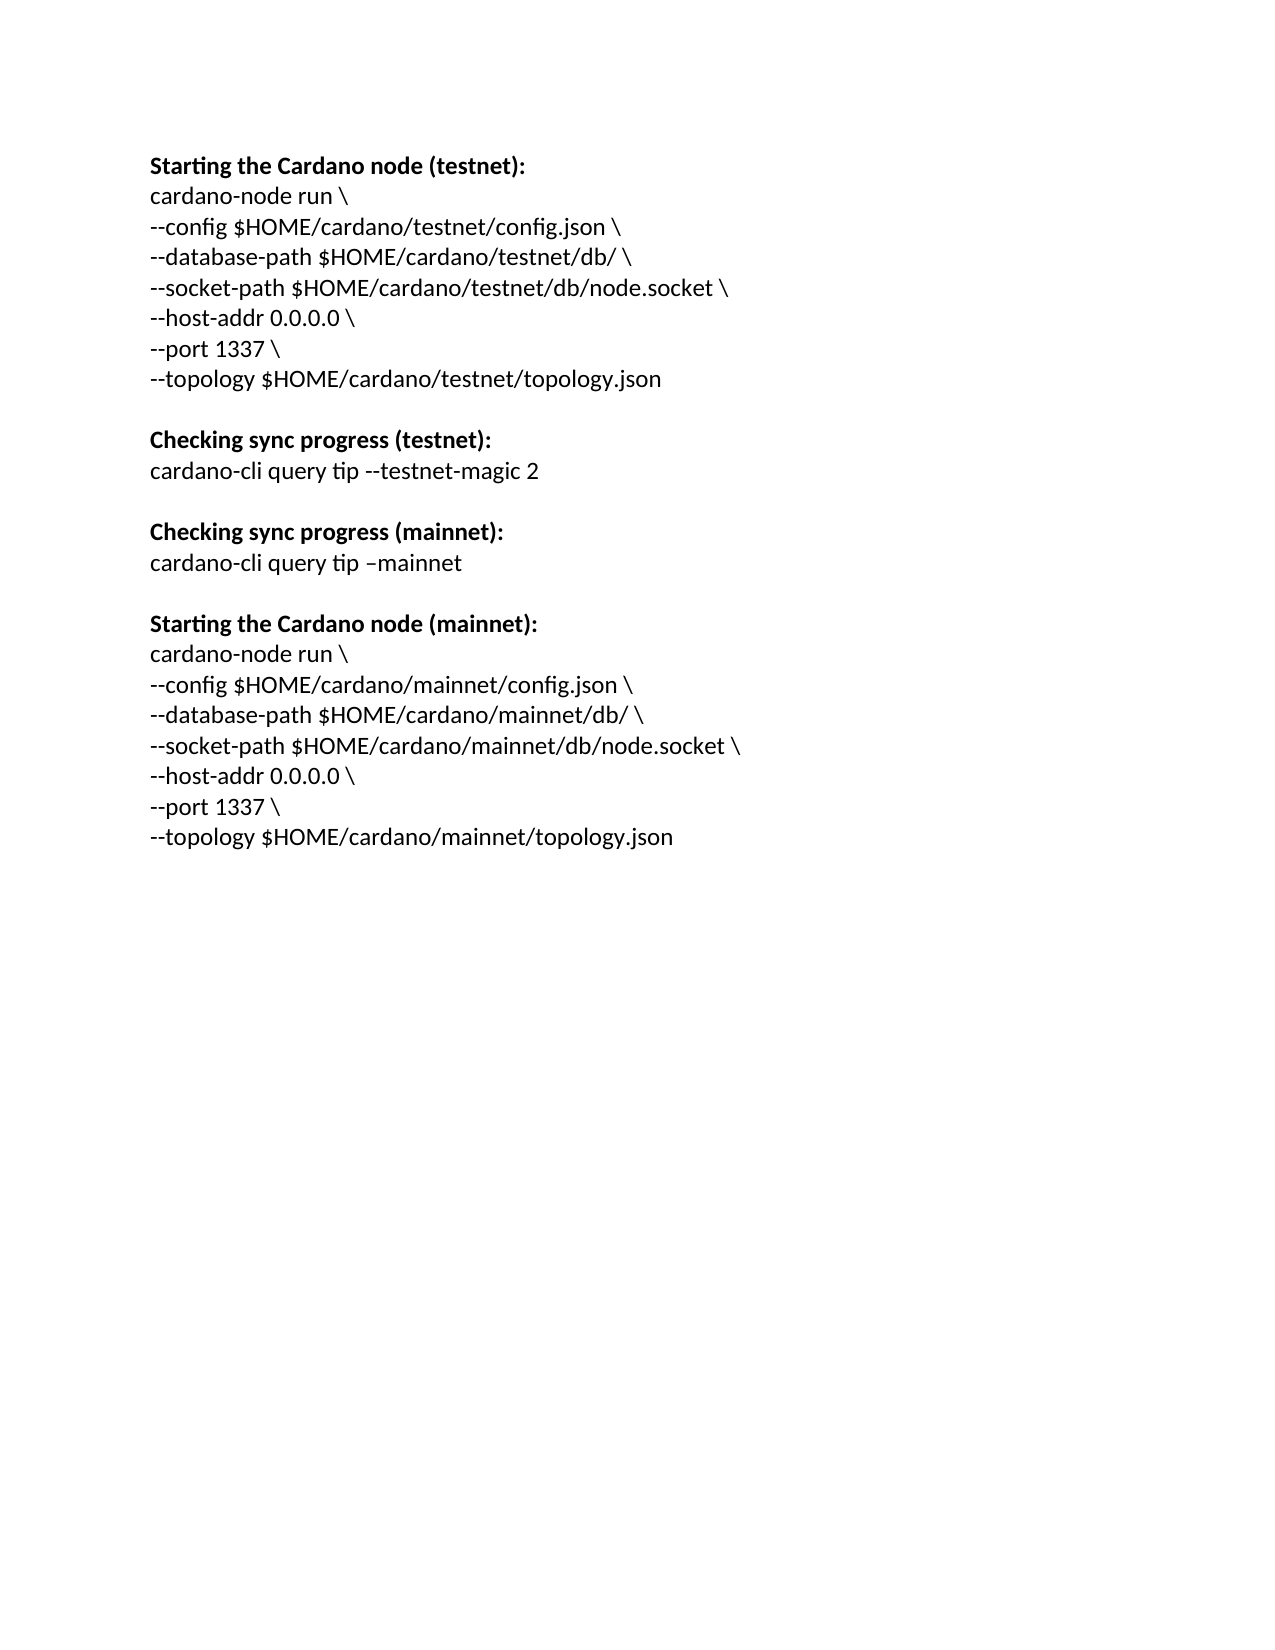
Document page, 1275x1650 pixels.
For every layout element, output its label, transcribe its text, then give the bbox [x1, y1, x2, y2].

text --config $HOME/cardano/mainnet/config.json \ [150, 669, 1125, 699]
text --topology $HOME/cardano/mainnet/topology.json [150, 821, 1125, 852]
text Starting the Cardano node (testnet): [150, 150, 1125, 181]
text Checking sync progress (testnet): [150, 425, 1125, 455]
text --host-addr 0.0.0.0 \ [150, 303, 1125, 333]
text Checking sync progress (mainnet): [150, 516, 1125, 547]
text cardano-cli query tip –mainnet [150, 547, 1125, 577]
text cardano-node run \ [150, 181, 1125, 211]
text --config $HOME/cardano/testnet/config.json \ [150, 211, 1125, 242]
text cardano-node run \ [150, 638, 1125, 669]
text --database-path $HOME/cardano/testnet/db/ \ [150, 242, 1125, 272]
text Starting the Cardano node (mainnet): [150, 608, 1125, 638]
text --port 1337 \ [150, 333, 1125, 364]
text --host-addr 0.0.0.0 \ [150, 760, 1125, 791]
text --socket-path $HOME/cardano/mainnet/db/node.socket \ [150, 730, 1125, 760]
text --port 1337 \ [150, 791, 1125, 821]
text --database-path $HOME/cardano/mainnet/db/ \ [150, 699, 1125, 730]
text --topology $HOME/cardano/testnet/topology.json [150, 364, 1125, 394]
text --socket-path $HOME/cardano/testnet/db/node.socket \ [150, 272, 1125, 303]
text cardano-cli query tip --testnet-magic 2 [150, 455, 1125, 486]
